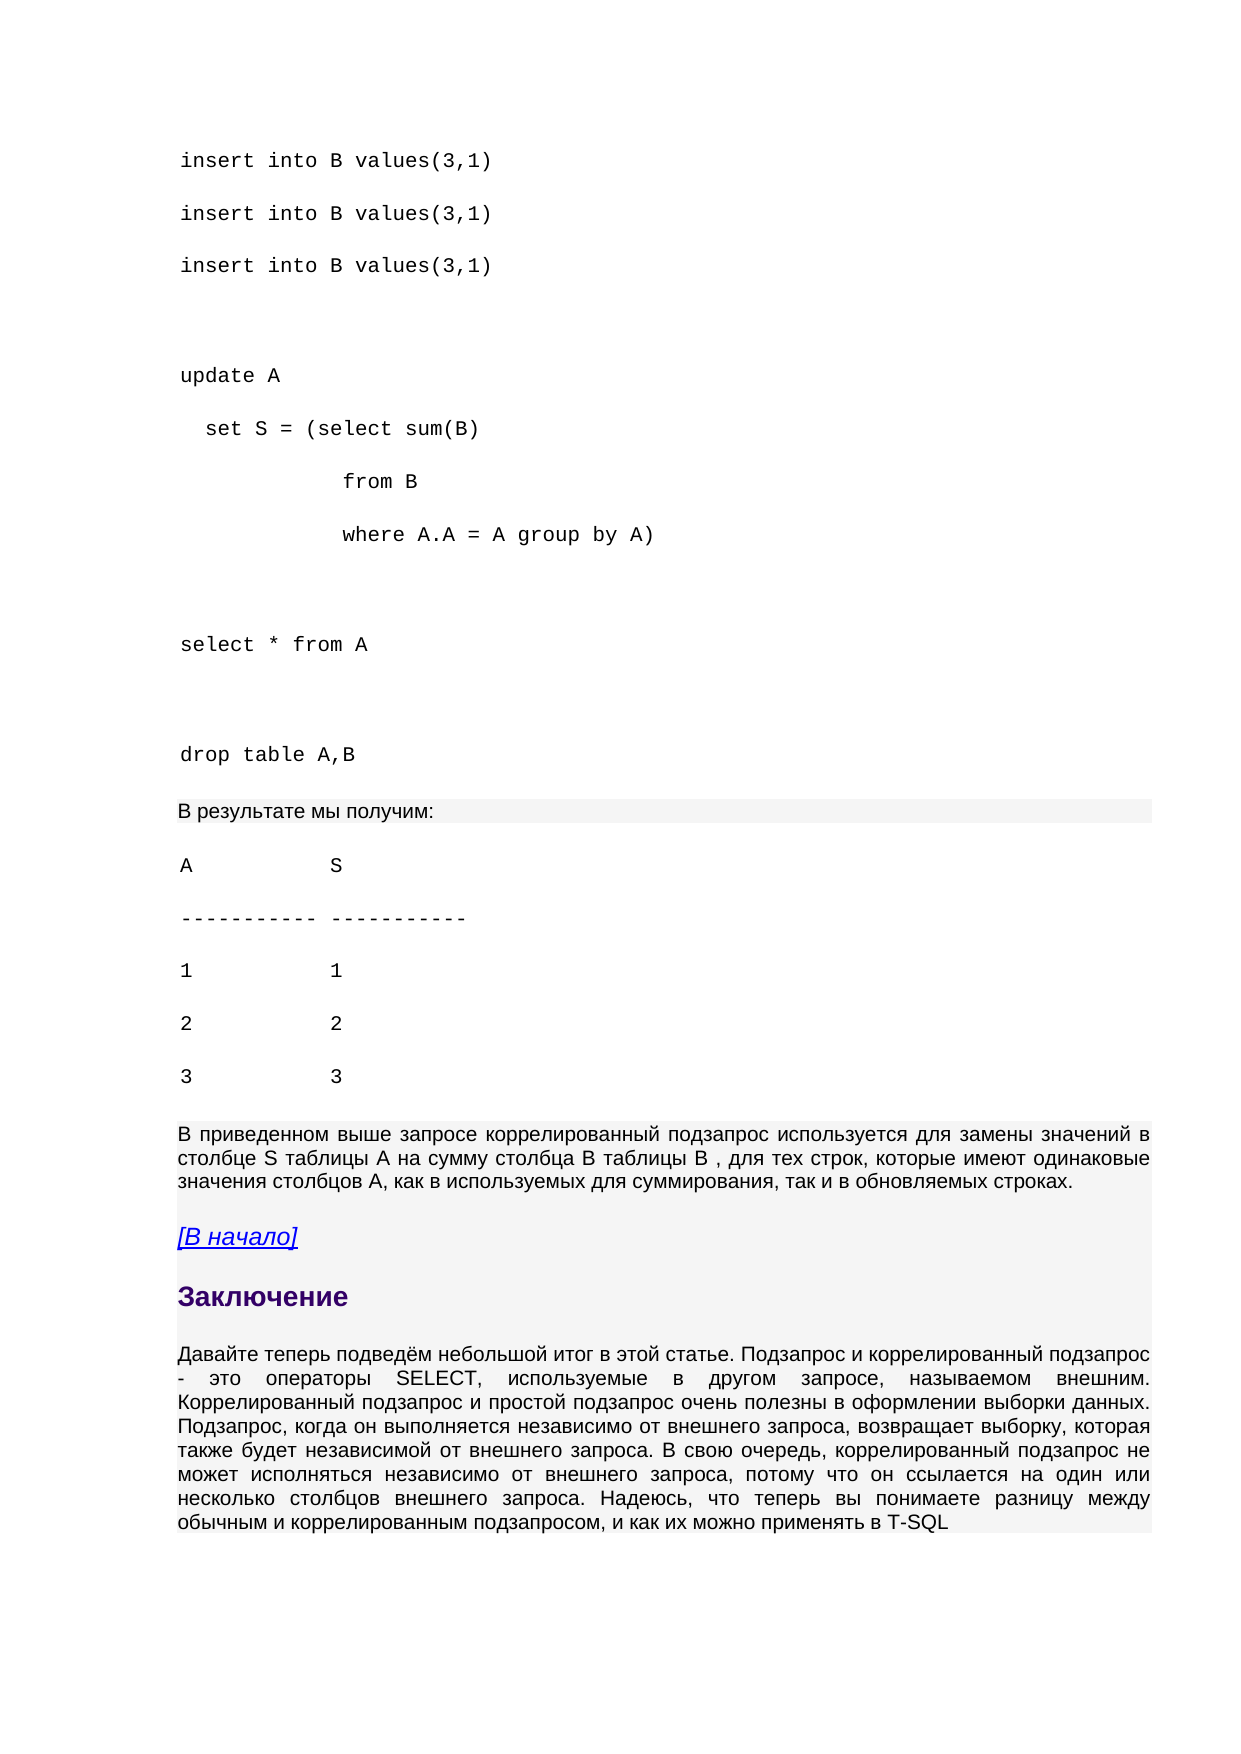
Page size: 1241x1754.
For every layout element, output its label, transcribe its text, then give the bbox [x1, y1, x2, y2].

text Давайте теперь подведём небольшой итог в этой статье. Подзапрос и коррелированный подзапрос - это операторы SELECT, используемые в другом запросе, называемом внешним. Коррелированный подзапрос и простой подзапрос очень полезны в оформлении выборки данных. Подзапрос, когда он выполняется независимо от внешнего запроса, возвращает выборку, которая также будет независимой от внешнего запроса. В свою очередь, коррелированный подзапрос не может исполняться независимо от внешнего запроса, потому что он ссылается на один или несколько столбцов внешнего запроса. Надеюсь, что теперь вы понимаете разницу между обычным и коррелированным подзапросом, и как их можно применять в T-SQL [177, 1342, 1152, 1533]
text Заключение [177, 1280, 1152, 1313]
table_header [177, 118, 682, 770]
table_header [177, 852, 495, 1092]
text В приведенном выше запросе коррелированный подзапрос используется для замены значений в столбце S таблицы А на сумму столбца B таблицы B , для тех строк, которые имеют одинаковые значения столбцов А, как в используемых для суммирования, так и в обновляемых строках. [177, 1121, 1152, 1193]
text [В начало] [177, 1222, 1152, 1251]
text В результате мы получим: [177, 799, 1152, 823]
